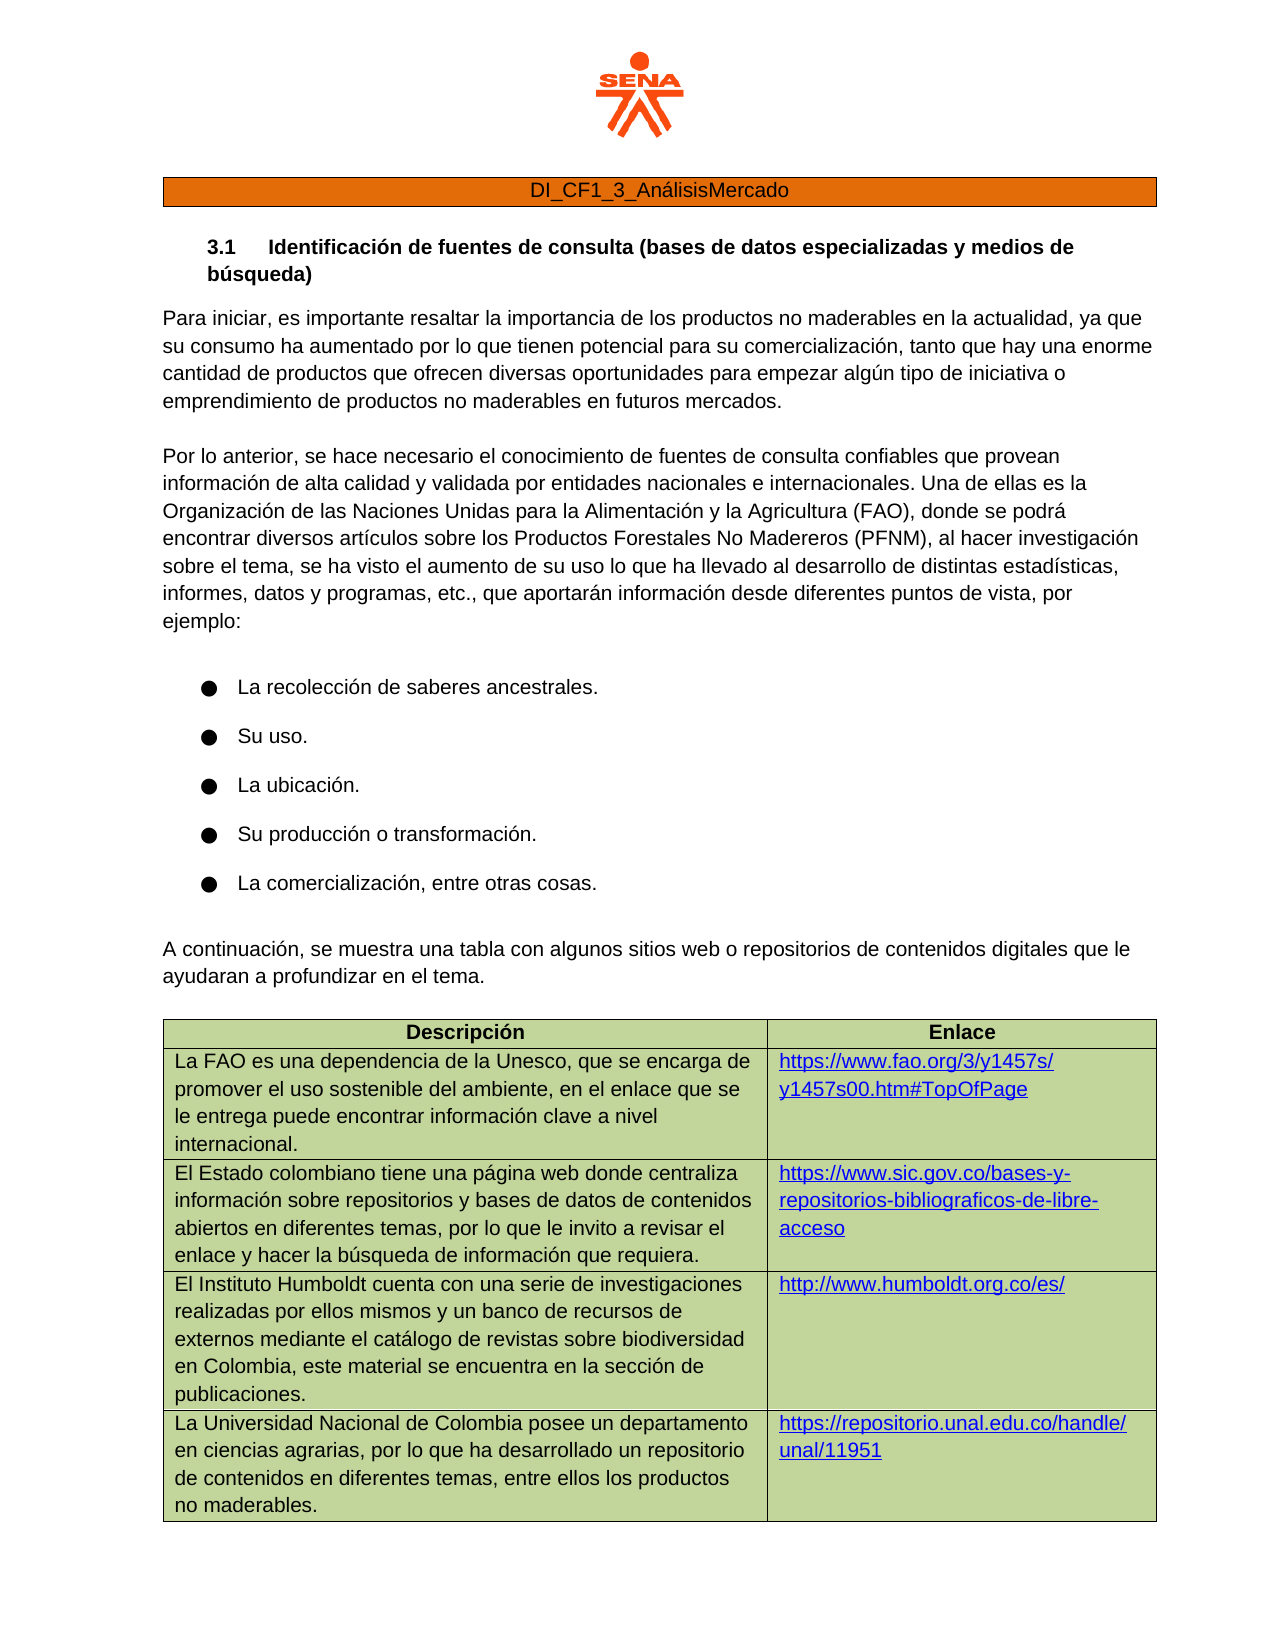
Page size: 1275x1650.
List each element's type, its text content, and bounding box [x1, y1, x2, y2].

text Para iniciar, es importante resaltar la importancia de los productos no maderables en la actualidad, ya que su consumo ha aumentado por lo que tienen potencial para su comercialización, tanto que hay una enorme cantidad de productos que ofrecen diversas oportunidades para empezar algún tipo de iniciativa o emprendimiento de productos no maderables en futuros mercados. [162, 306, 1157, 413]
table_header Recurso de aprendizaje de gama media, línea de tiempo interactiva- pasos. DI_CF1_3_AnálisisMercado [164, 178, 1156, 206]
table_cell https://repositorio.unal.edu.co/handle/unal/11951 [768, 1411, 1156, 1521]
table_cell https://www.fao.org/3/y1457s/y1457s00.htm#TopOfPage [768, 1049, 1156, 1159]
table_cell http://www.humboldt.org.co/es/ [768, 1272, 1156, 1409]
text Por lo anterior, se hace necesario el conocimiento de fuentes de consulta confiables que provean información de alta calidad y validada por entidades nacionales e internacionales. Una de ellas es la Organización de las Naciones Unidas para la Alimentación y la Agricultura (FAO), donde se podrá encontrar diversos artículos sobre los Productos Forestales No Madereros (PFNM), al hacer investigación sobre el tema, se ha visto el aumento de su uso lo que ha llevado al desarrollo de distintas estadísticas, informes, datos y programas, etc., que aportarán información desde diferentes puntos de vista, por ejemplo: [162, 444, 1157, 633]
table_cell https://www.sic.gov.co/bases-y-repositorios-bibliograficos-de-libre-acceso [768, 1160, 1156, 1271]
text A continuación, se muestra una tabla con algunos sitios web o repositorios de contenidos digitales que le ayudaran a profundizar en el tema. [162, 937, 1157, 988]
list Identificación de fuentes de consulta (bases de datos especializadas y medios de búsqueda) [207, 234, 1157, 286]
table_cell El Instituto Humboldt cuenta con una serie de investigaciones realizadas por ellos mismos y un banco de recursos de externos mediante el catálogo de revistas sobre biodiversidad en Colombia, este material se encuentra en la sección de publicaciones. [164, 1272, 767, 1409]
table_cell El Estado colombiano tiene una página web donde centraliza información sobre repositorios y bases de datos de contenidos abiertos en diferentes temas, por lo que le invito a revisar el enlace y hacer la búsqueda de información que requiera. [164, 1160, 767, 1271]
picture [585, 48, 690, 142]
table_header Descripción [164, 1020, 767, 1048]
table_header Enlace [768, 1020, 1156, 1048]
table_cell La Universidad Nacional de Colombia posee un departamento en ciencias agrarias, por lo que ha desarrollado un repositorio de contenidos en diferentes temas, entre ellos los productos no maderables. [164, 1411, 767, 1521]
list La recolección de saberes ancestrales. [200, 664, 1157, 706]
list Su producción o transformación. [200, 811, 1157, 854]
list Su uso. [200, 713, 1157, 756]
list La ubicación. [200, 762, 1157, 804]
list La comercialización, entre otras cosas. [200, 860, 1157, 903]
table_cell La FAO es una dependencia de la Unesco, que se encarga de promover el uso sostenible del ambiente, en el enlace que se le entrega puede encontrar información clave a nivel internacional. [164, 1049, 767, 1159]
